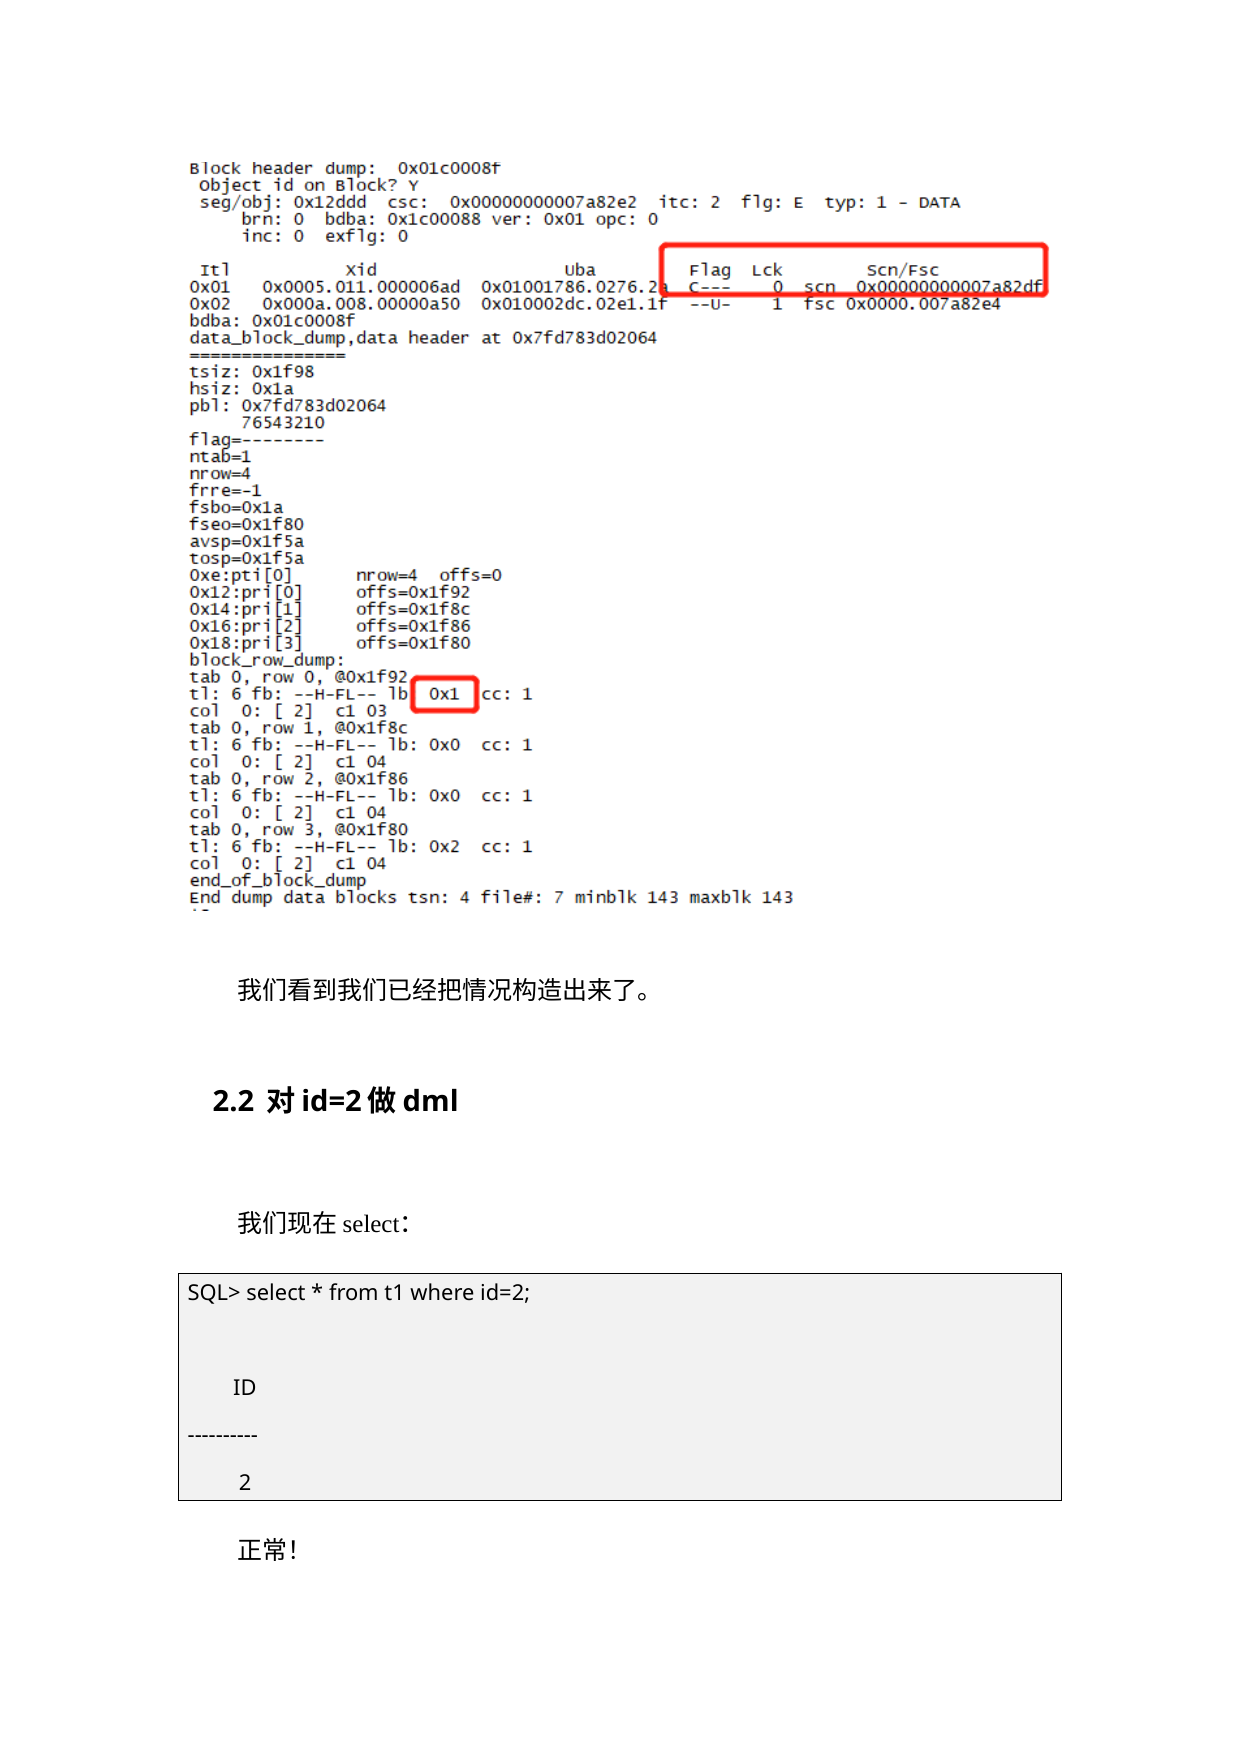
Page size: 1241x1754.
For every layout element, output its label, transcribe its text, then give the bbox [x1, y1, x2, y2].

text ---------- [179, 1415, 1061, 1451]
text 我们现在select： [187, 1189, 1053, 1254]
text 正常！ [187, 1516, 1053, 1581]
text SQL> select * from t1 where id=2; [179, 1274, 1061, 1308]
text 我们看到我们已经把情况构造出来了。 [187, 956, 1053, 1021]
text ID [179, 1367, 1061, 1403]
picture [187, 162, 1053, 911]
text 2 [179, 1462, 1061, 1500]
subtitle 对id=2做dml [212, 1067, 1028, 1132]
